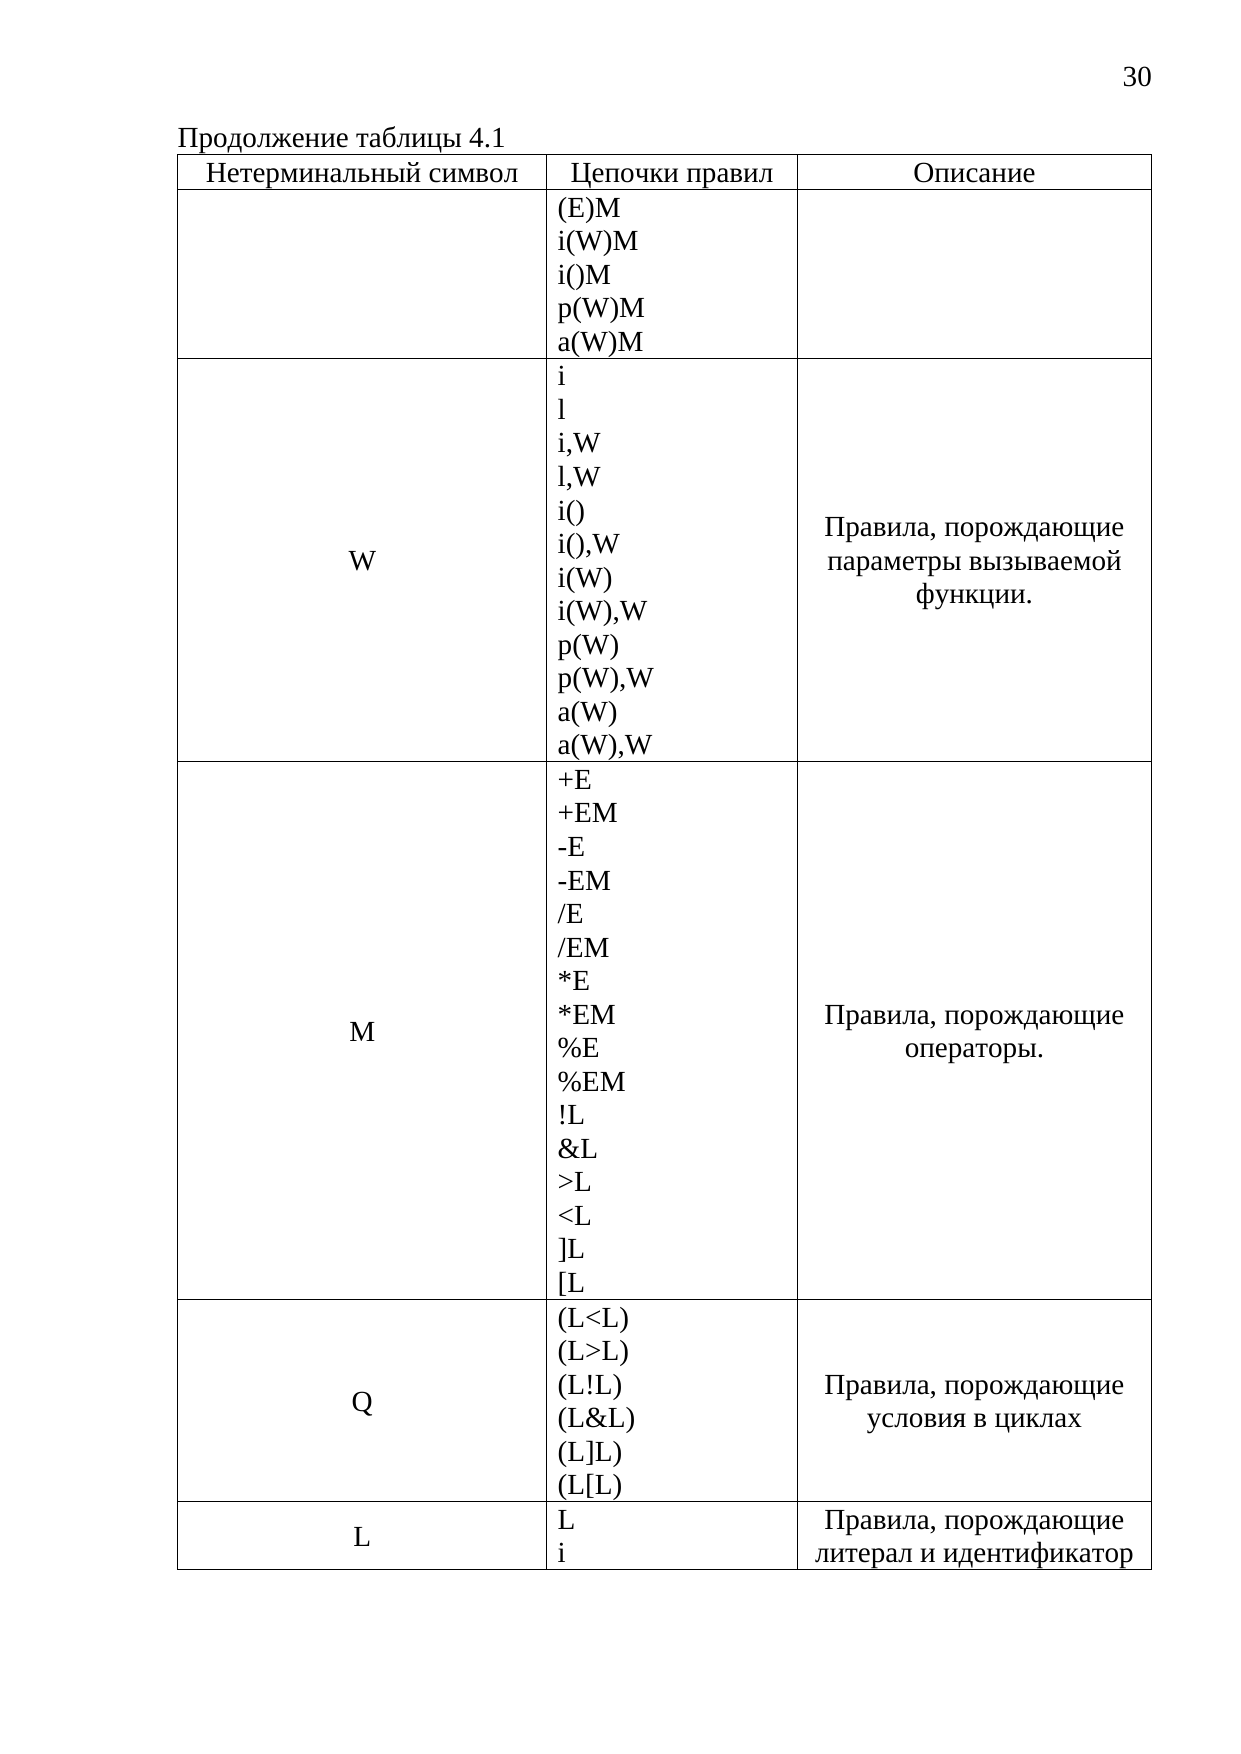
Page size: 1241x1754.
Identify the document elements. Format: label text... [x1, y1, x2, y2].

table_header Нетерминальный символ [178, 155, 546, 189]
table_cell +E +EM -E -EM /E /EM *E *EM %E %EM !L &L >L <L ]L [L [547, 762, 797, 1299]
table_cell W [178, 359, 546, 761]
table_cell Правила, порождающие операторы. [798, 762, 1151, 1299]
table_cell L [178, 1502, 546, 1569]
table_cell Правила, порождающие параметры вызываемой функции. [798, 359, 1151, 761]
table_cell (E)M i(W)M i()M p(W)M a(W)M [547, 190, 797, 357]
table_cell Правила, порождающие литерал и идентификатор [798, 1502, 1151, 1569]
table_cell M [178, 762, 546, 1299]
table_cell i l i,W l,W i() i(),W i(W) i(W),W p(W) p(W),W a(W) a(W),W [547, 359, 797, 761]
text Продолжение таблицы 4.1 [177, 121, 1152, 154]
table_header Описание [798, 155, 1151, 189]
table_header Цепочки правил [547, 155, 797, 189]
table_cell L i [547, 1502, 797, 1569]
table_cell [798, 190, 1151, 357]
table_cell Q [178, 1300, 546, 1501]
table_cell (L<L) (L>L) (L!L) (L&L) (L]L) (L[L) [547, 1300, 797, 1501]
table_cell [178, 190, 546, 357]
table_cell Правила, порождающие условия в циклах [798, 1300, 1151, 1501]
